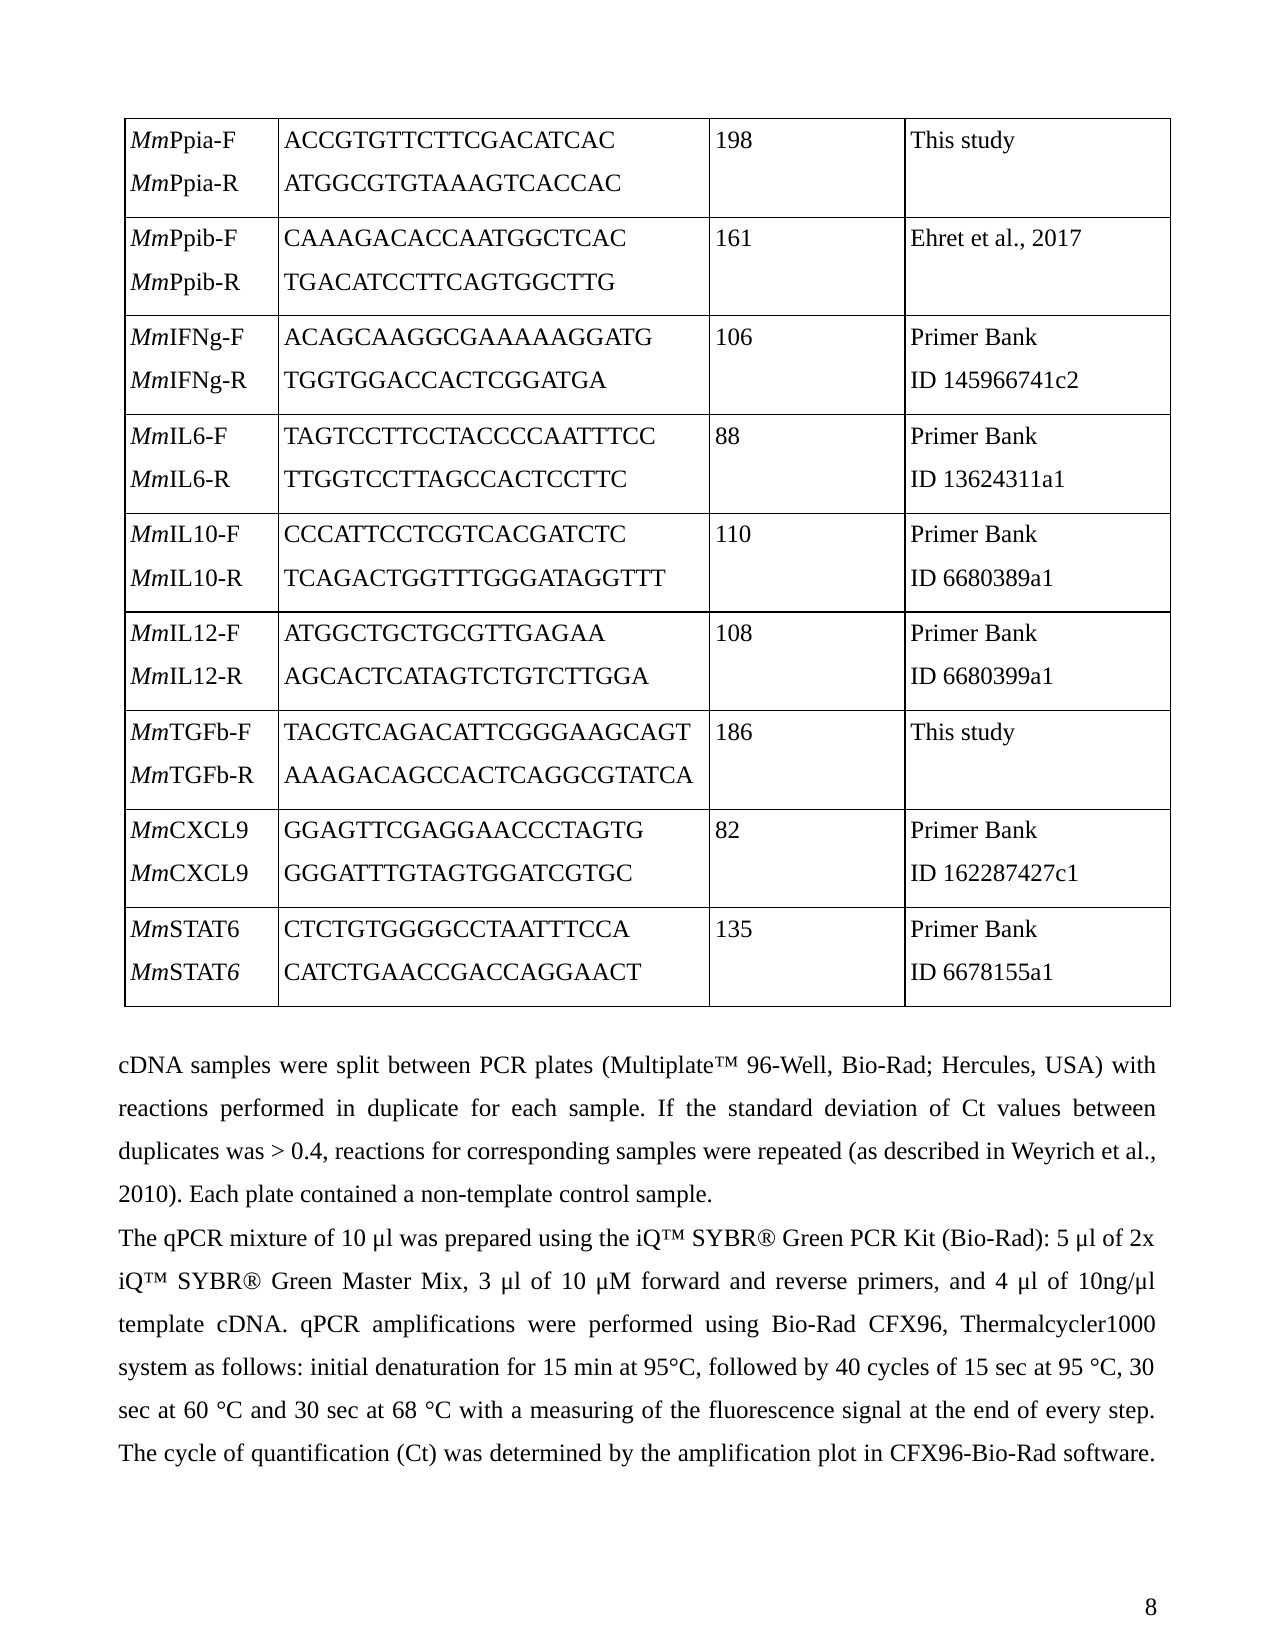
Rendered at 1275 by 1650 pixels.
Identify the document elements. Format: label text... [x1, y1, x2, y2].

table_cell 198 [710, 119, 904, 217]
table_cell MmIL10-F MmIL10-R [126, 514, 278, 611]
table_cell Primer Bank ID 13624311a1 [906, 415, 1170, 513]
table_cell 108 [710, 613, 904, 710]
table_cell MmTGFb-F MmTGFb-R [126, 711, 278, 809]
table_cell 82 [710, 810, 904, 907]
table_cell ACAGCAAGGCGAAAAAGGATG TGGTGGACCACTCGGATGA [279, 316, 709, 414]
table_cell CCCATTCCTCGTCACGATCTC TCAGACTGGTTTGGGATAGGTTT [279, 514, 709, 611]
table_cell This study [906, 119, 1170, 217]
table_cell CTCTGTGGGGCCTAATTTCCA CATCTGAACCGACCAGGAACT [279, 908, 709, 1006]
table_cell 110 [710, 514, 904, 611]
table_cell TACGTCAGACATTCGGGAAGCAGT AAAGACAGCCACTCAGGCGTATCA [279, 711, 709, 809]
table_cell MmIL12-F MmIL12-R [126, 613, 278, 710]
table_cell Primer Bank ID 6680389a1 [906, 514, 1170, 611]
table_cell Primer Bank ID 145966741c2 [906, 316, 1170, 414]
table_cell 161 [710, 218, 904, 315]
table_cell MmPpia-F MmPpia-R [126, 119, 278, 217]
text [118, 1223, 1157, 1467]
table_cell GGAGTTCGAGGAACCCTAGTG GGGATTTGTAGTGGATCGTGC [279, 810, 709, 907]
table_cell Ehret et al., 2017 [906, 218, 1170, 315]
table_cell ACCGTGTTCTTCGACATCAC ATGGCGTGTAAAGTCACCAC [279, 119, 709, 217]
table_cell Primer Bank ID 162287427c1 [906, 810, 1170, 907]
table_cell MmCXCL9 MmCXCL9 [126, 810, 278, 907]
table_cell 186 [710, 711, 904, 809]
table_cell TAGTCCTTCCTACCCCAATTTCC TTGGTCCTTAGCCACTCCTTC [279, 415, 709, 513]
table_cell 88 [710, 415, 904, 513]
table_cell Primer Bank ID 6680399a1 [906, 613, 1170, 710]
table_cell MmIL6-F MmIL6-R [126, 415, 278, 513]
table_cell This study [906, 711, 1170, 809]
table_cell 135 [710, 908, 904, 1006]
table_cell MmIFNg-F MmIFNg-R [126, 316, 278, 414]
table_cell 106 [710, 316, 904, 414]
table_cell Primer Bank ID 6678155a1 [906, 908, 1170, 1006]
table_cell CAAAGACACCAATGGCTCAC TGACATCCTTCAGTGGCTTG [279, 218, 709, 315]
table_cell MmPpib-F MmPpib-R [126, 218, 278, 315]
table_cell MmSTAT6 MmSTAT6 [126, 908, 278, 1006]
table_cell ATGGCTGCTGCGTTGAGAA AGCACTCATAGTCTGTCTTGGA [279, 613, 709, 710]
